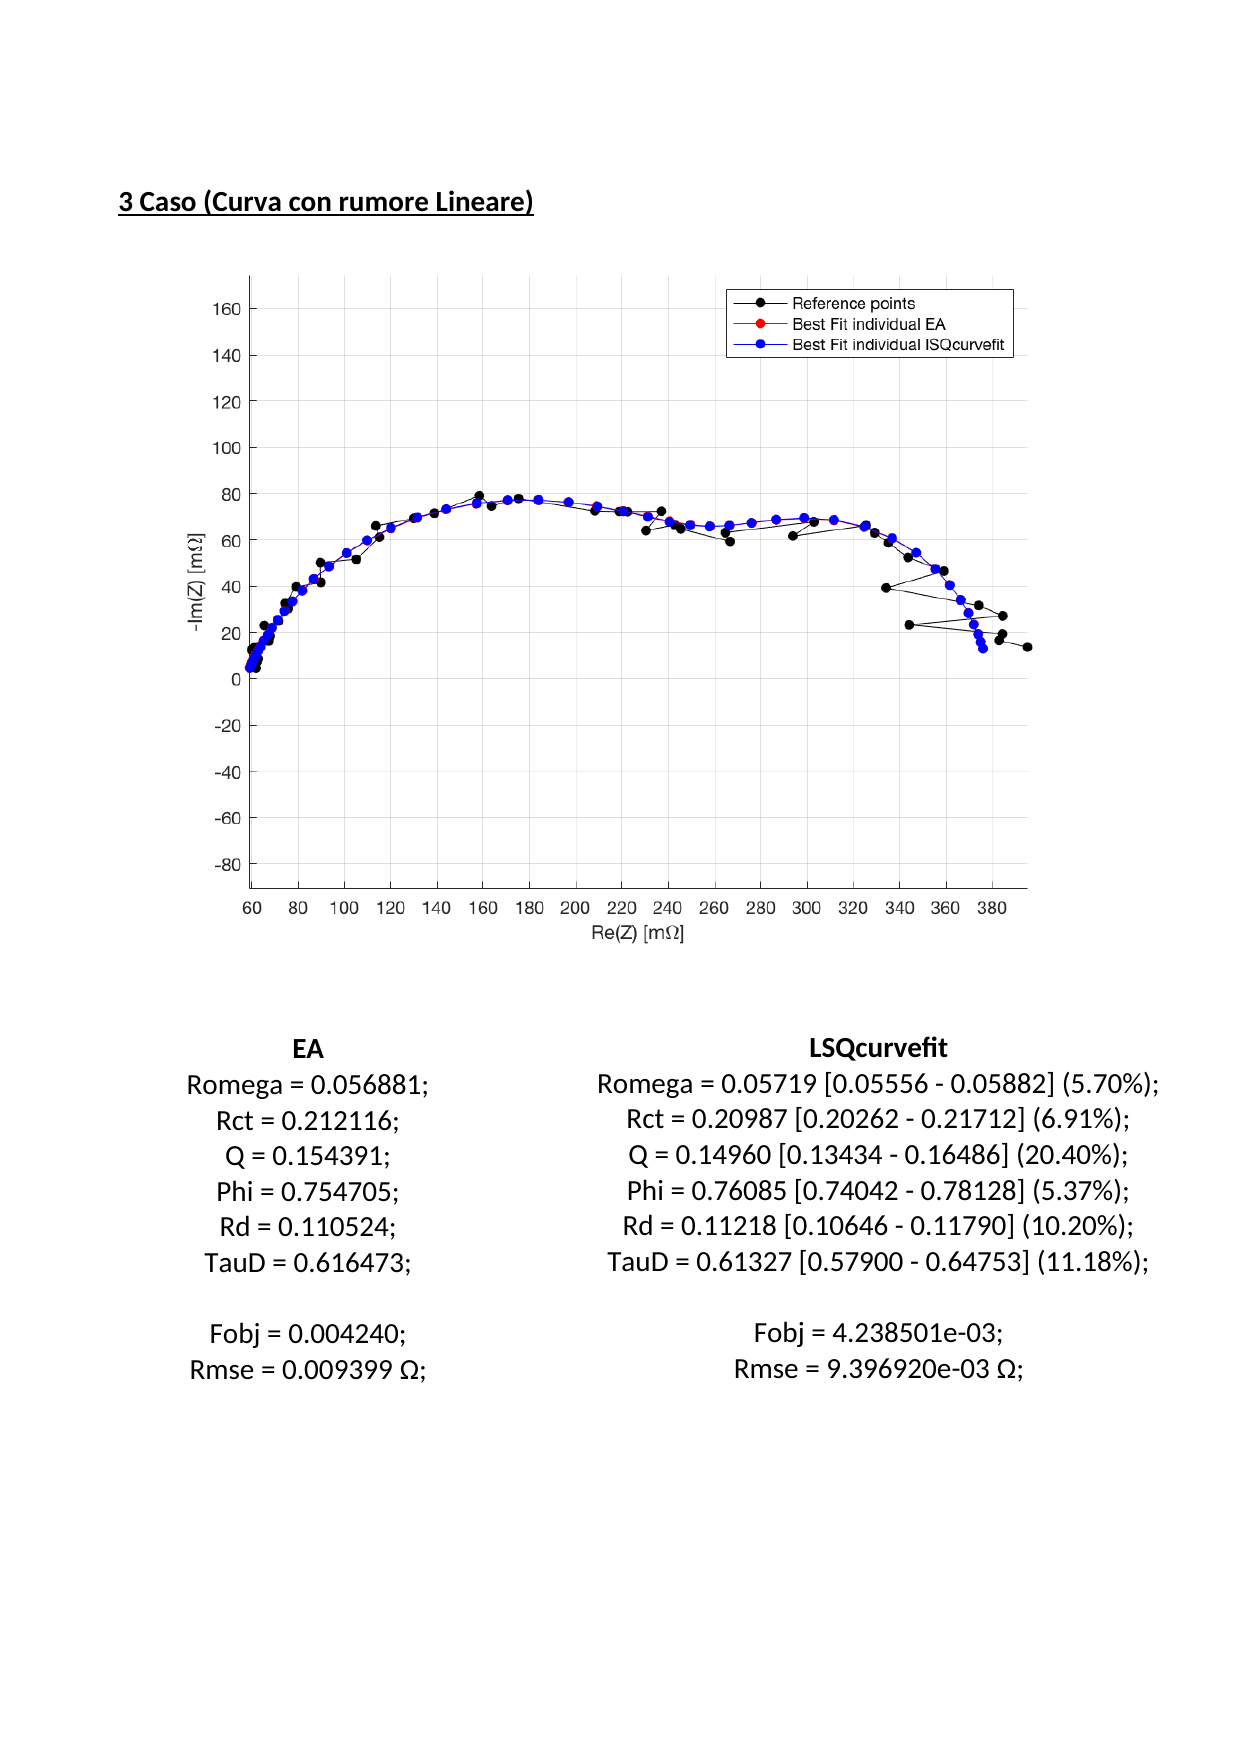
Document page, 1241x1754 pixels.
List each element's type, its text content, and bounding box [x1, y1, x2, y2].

text 3 Caso (Curva con rumore Lineare) [118, 183, 1122, 218]
picture [118, 218, 1122, 971]
